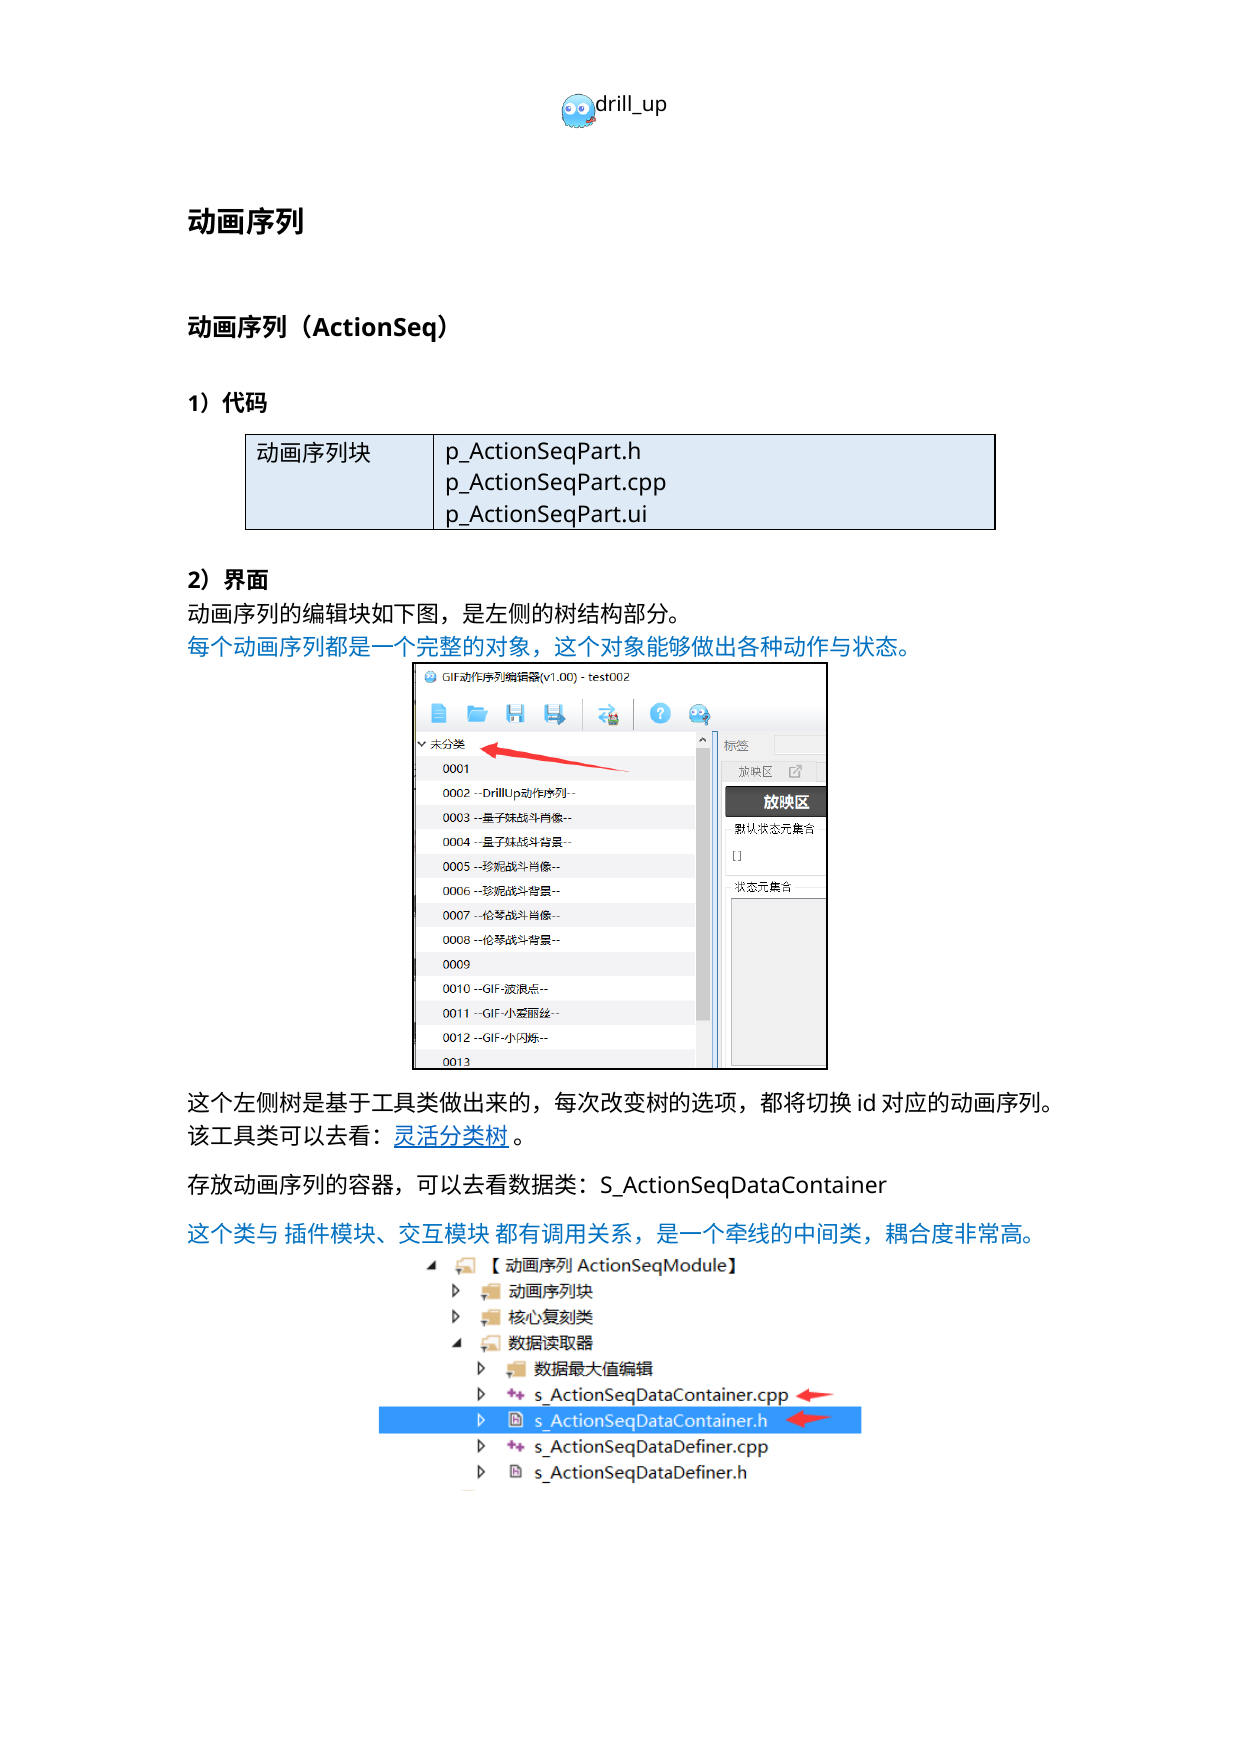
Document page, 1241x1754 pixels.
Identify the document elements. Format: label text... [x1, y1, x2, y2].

text 1）代码 [187, 369, 1053, 434]
subtitle 动画序列（ActionSeq） [187, 308, 1053, 344]
text 该工具类可以去看：灵活分类树 。 [187, 1118, 1053, 1151]
text 这个左侧树是基于工具类做出来的，每次改变树的选项，都将切换id对应的动画序列。 [187, 1085, 1053, 1118]
picture [556, 88, 597, 130]
text 动画序列的编辑块如下图，是左侧的树结构部分。 [187, 596, 1053, 629]
text 这个类与 插件模块、交互模块 都有调用关系，是一个牵线的中间类，耦合度非常高。 [187, 1216, 1053, 1249]
table_header 动画序列块 [246, 435, 433, 529]
text 2）界面 [187, 562, 1053, 596]
picture [378, 1249, 862, 1491]
picture [414, 664, 826, 1068]
text 存放动画序列的容器，可以去看数据类：S_ActionSeqDataContainer [187, 1151, 1053, 1216]
text 每个动画序列都是一个完整的对象，这个对象能够做出各种动作与状态。 [187, 629, 1053, 662]
table_header p_ActionSeqPart.h p_ActionSeqPart.cpp p_ActionSeqPart.ui [434, 435, 994, 529]
subtitle 动画序列 [187, 187, 1053, 252]
